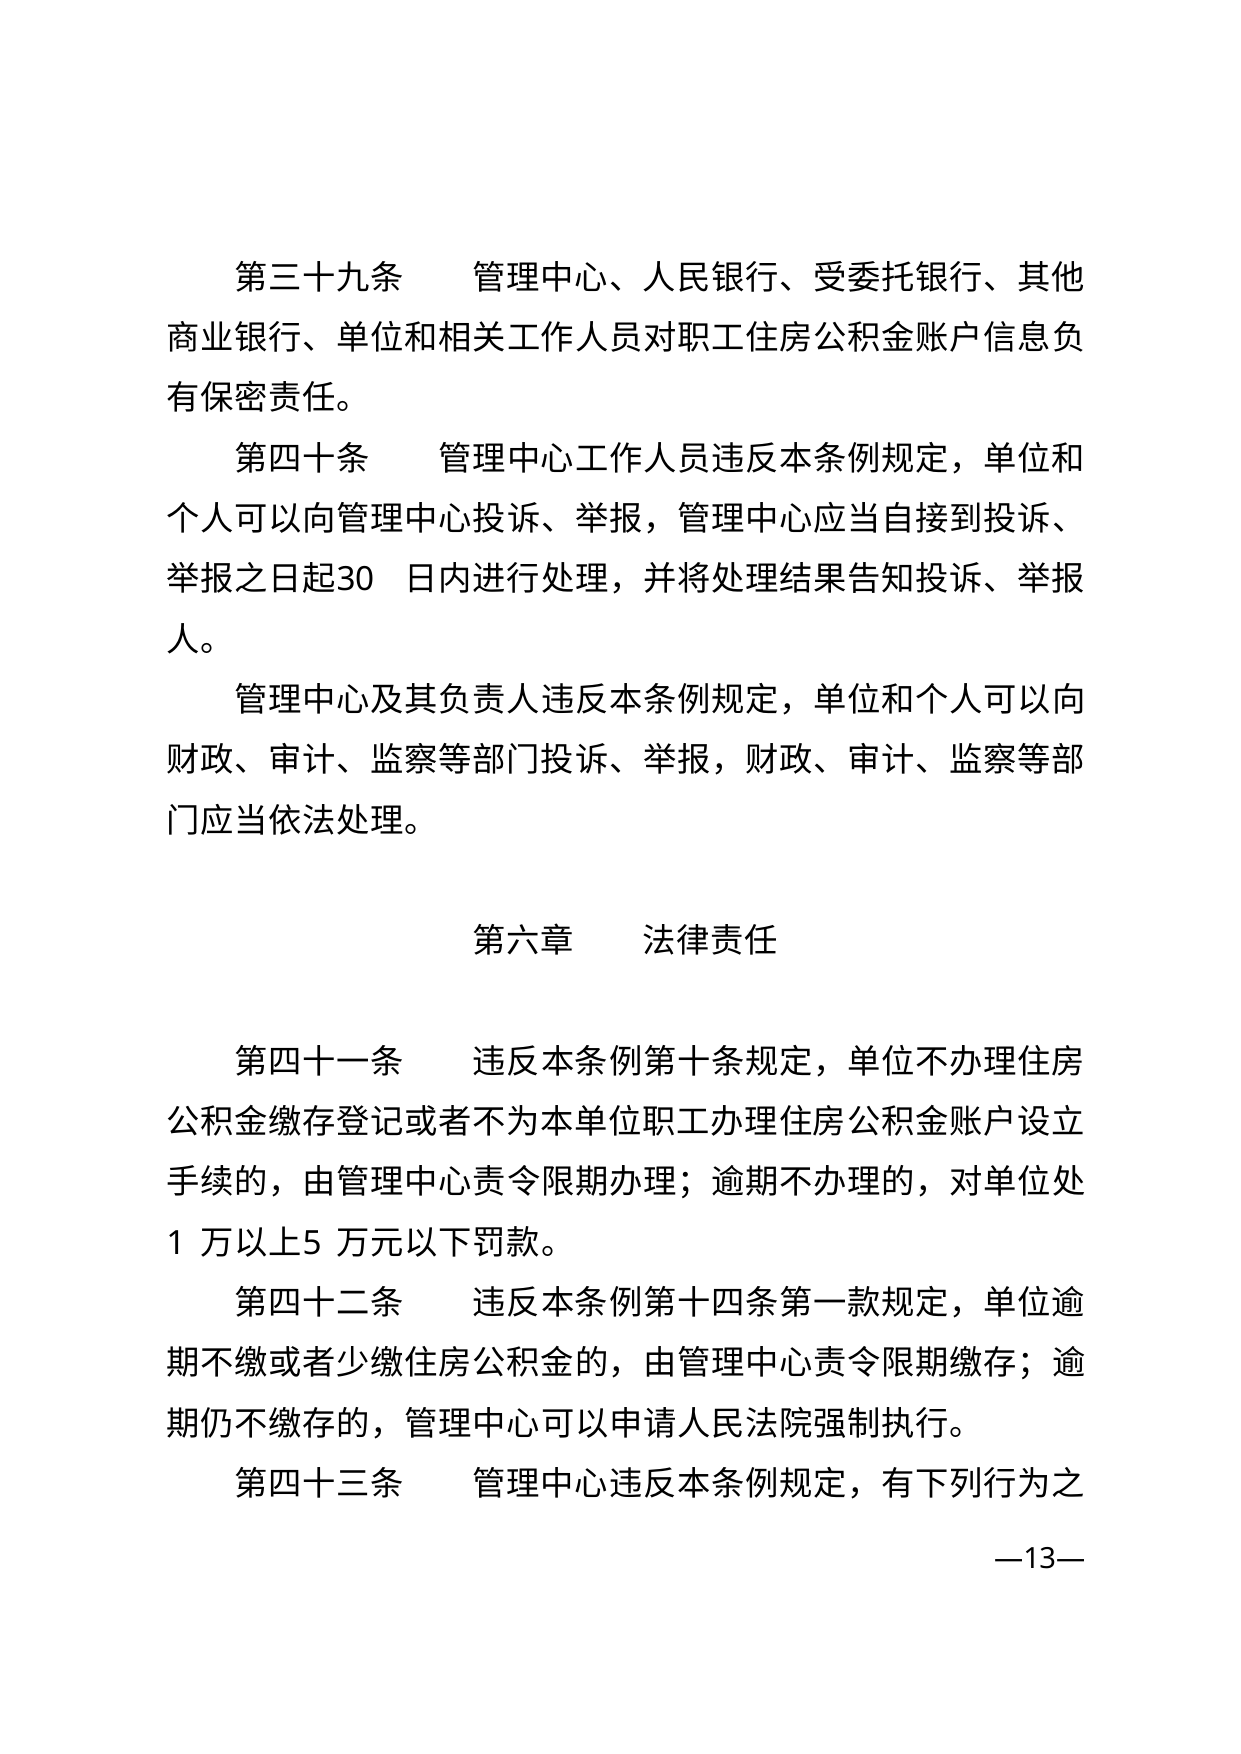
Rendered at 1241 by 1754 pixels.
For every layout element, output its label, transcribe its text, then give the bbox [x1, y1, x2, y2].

text 第六章 法律责任 [166, 908, 1086, 968]
text 第三十九条 管理中心、人民银行、受委托银行、其他商业银行、单位和相关工作人员对职工住房公积金账户信息负有保密责任。 [166, 244, 1086, 425]
text 第四十条 管理中心工作人员违反本条例规定，单位和个人可以向管理中心投诉、举报，管理中心应当自接到投诉、举报之日起30日内进行处理，并将处理结果告知投诉、举报人。 [166, 425, 1086, 667]
text 第四十一条 违反本条例第十条规定，单位不办理住房公积金缴存登记或者不为本单位职工办理住房公积金账户设立手续的，由管理中心责令限期办理；逾期不办理的，对单位处1万以上5万元以下罚款。 [166, 1028, 1086, 1270]
text 管理中心及其负责人违反本条例规定，单位和个人可以向财政、审计、监察等部门投诉、举报，财政、审计、监察等部门应当依法处理。 [166, 667, 1086, 848]
text 第四十三条 管理中心违反本条例规定，有下列行为之一的，由市人民政府或者有关行政管理部门责令限期改正；对负有责任的主管人员和其他直接责任人员，依法给予处分；情节严重，构成犯罪的，依法追究刑事责任: [166, 1451, 1086, 1511]
text 第四十二条 违反本条例第十四条第一款规定，单位逾期不缴或者少缴住房公积金的，由管理中心责令限期缴存；逾期仍不缴存的，管理中心可以申请人民法院强制执行。 [166, 1270, 1086, 1451]
